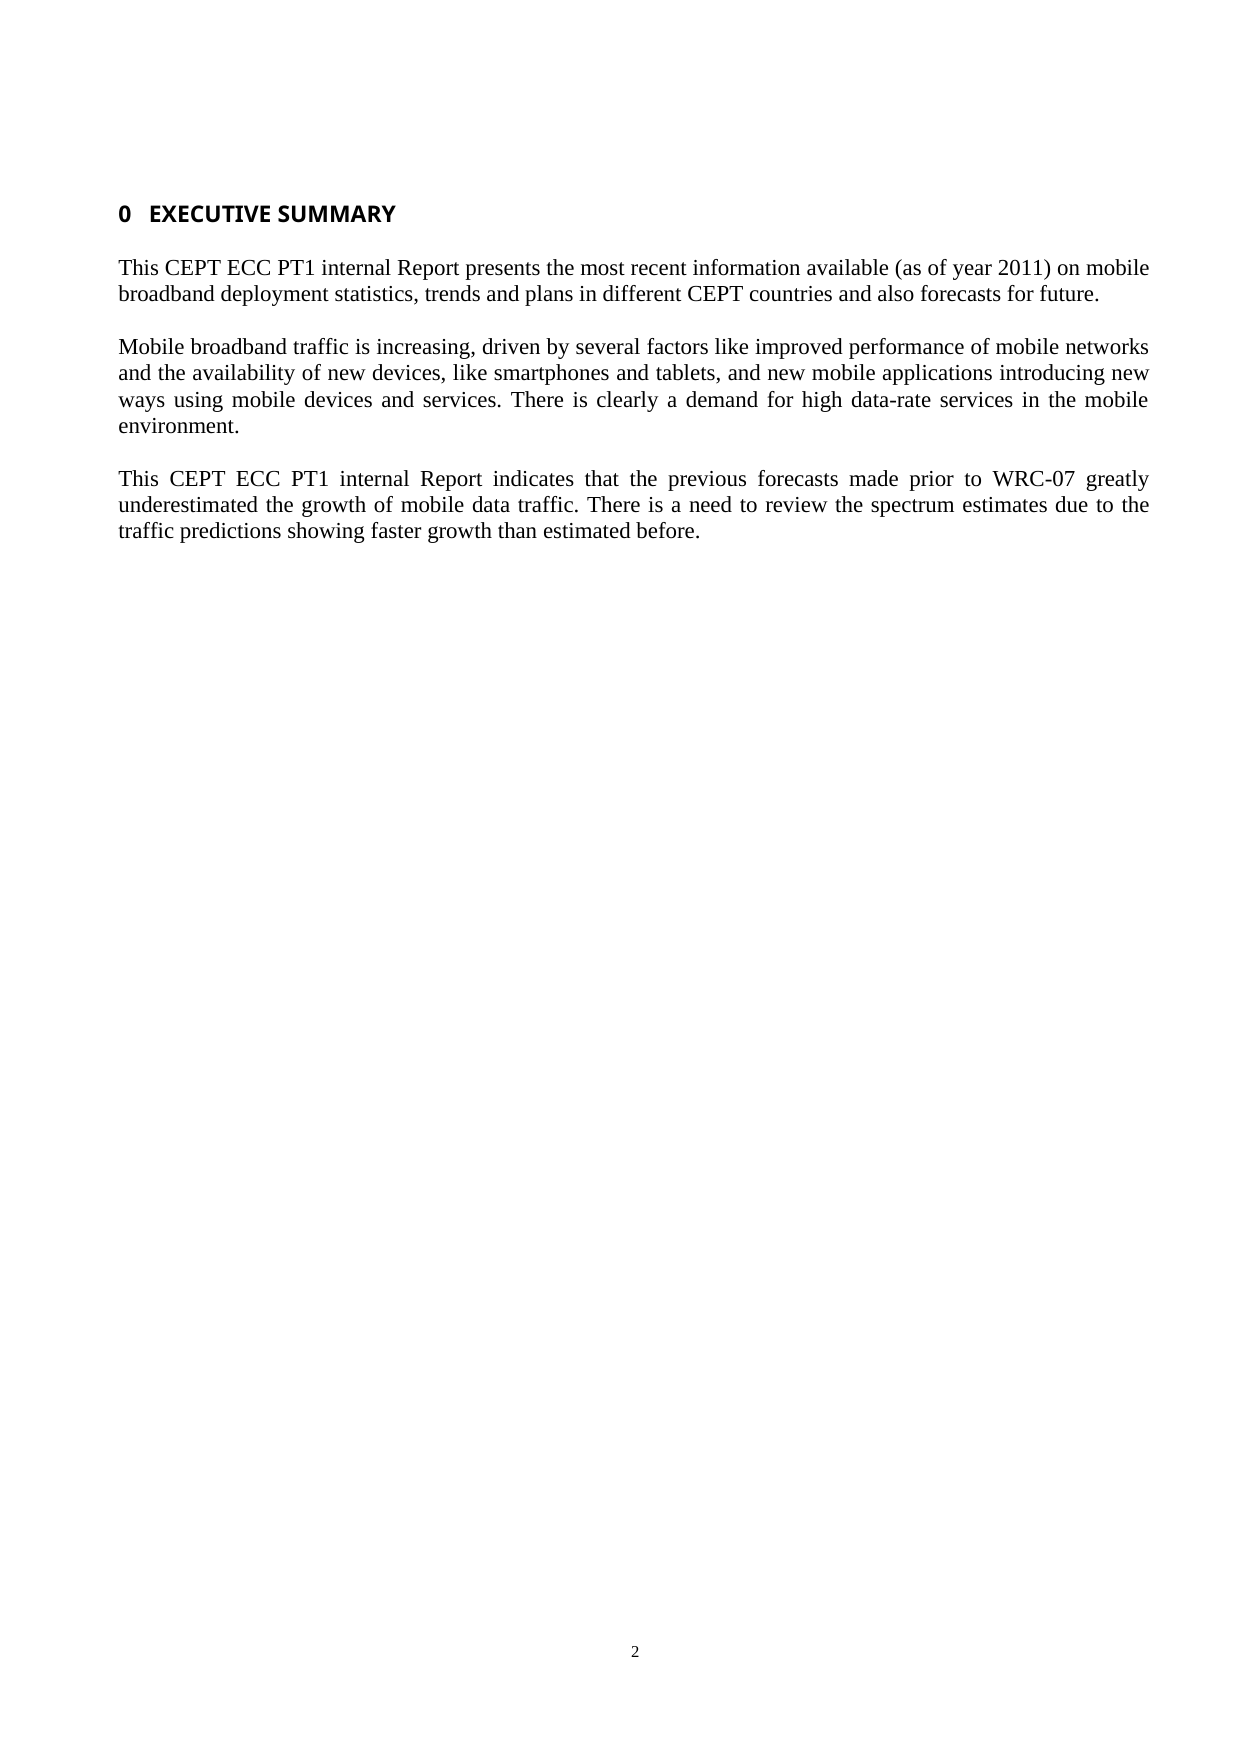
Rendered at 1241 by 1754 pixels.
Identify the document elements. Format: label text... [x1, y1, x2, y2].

text Mobile broadband traffic is increasing, driven by several factors like improved performance of mobile networks and the availability of new devices, like smartphones and tablets, and new mobile applications introducing new ways using mobile devices and services. There is clearly a demand for high data-rate services in the mobile environment. [118, 333, 1152, 438]
text This CEPT ECC PT1 internal Report indicates that the previous forecasts made prior to WRC-07 greatly underestimated the growth of mobile data traffic. There is a need to review the spectrum estimates due to the traffic predictions showing faster growth than estimated before. [118, 465, 1152, 544]
subtitle EXECUTIVE SUMMARY [118, 198, 1152, 229]
text This CEPT ECC PT1 internal Report presents the most recent information available (as of year 2011) on mobile broadband deployment statistics, trends and plans in different CEPT countries and also forecasts for future. [118, 254, 1152, 307]
